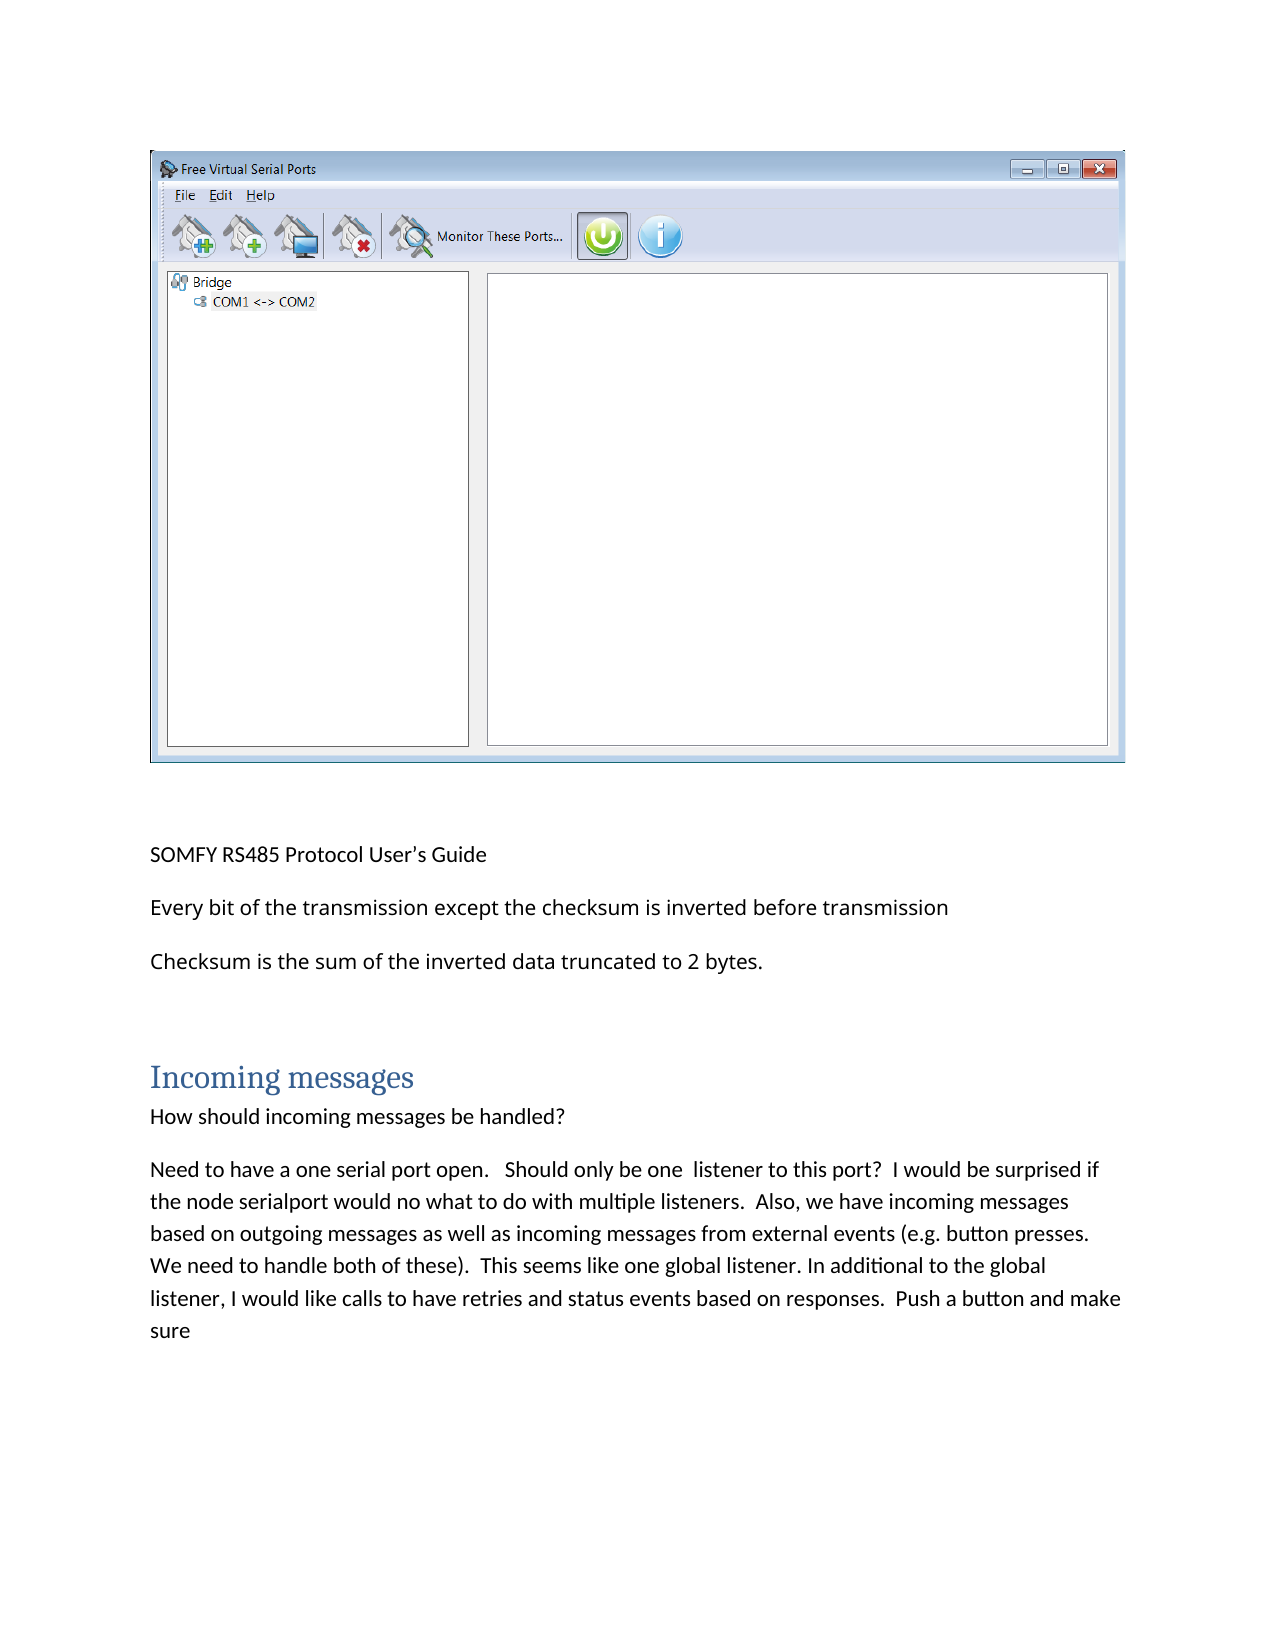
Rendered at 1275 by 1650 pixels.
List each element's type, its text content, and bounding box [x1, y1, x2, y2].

text Need to have a one serial port open. Should only be one listener to this port? I would be surprised if the node serialport would no what to do with multiple listeners. Also, we have incoming messages based on outgoing messages as well as incoming messages from external events (e.g. button presses. We need to handle both of these). This seems like one global listener. In additional to the global listener, I would like calls to have retries and status events based on responses. Push a button and make sure [150, 1155, 1125, 1344]
subtitle Incoming messages [150, 1058, 1125, 1096]
text Checksum is the sum of the inverted data truncated to 2 bytes. [150, 947, 1125, 975]
text SOMFY RS485 Protocol User’s Guide [150, 841, 1125, 868]
picture [150, 150, 1125, 763]
text Every bit of the transmission except the checksum is inverted before transmission [150, 893, 1125, 922]
text How should incoming messages be handled? [150, 1102, 1125, 1130]
